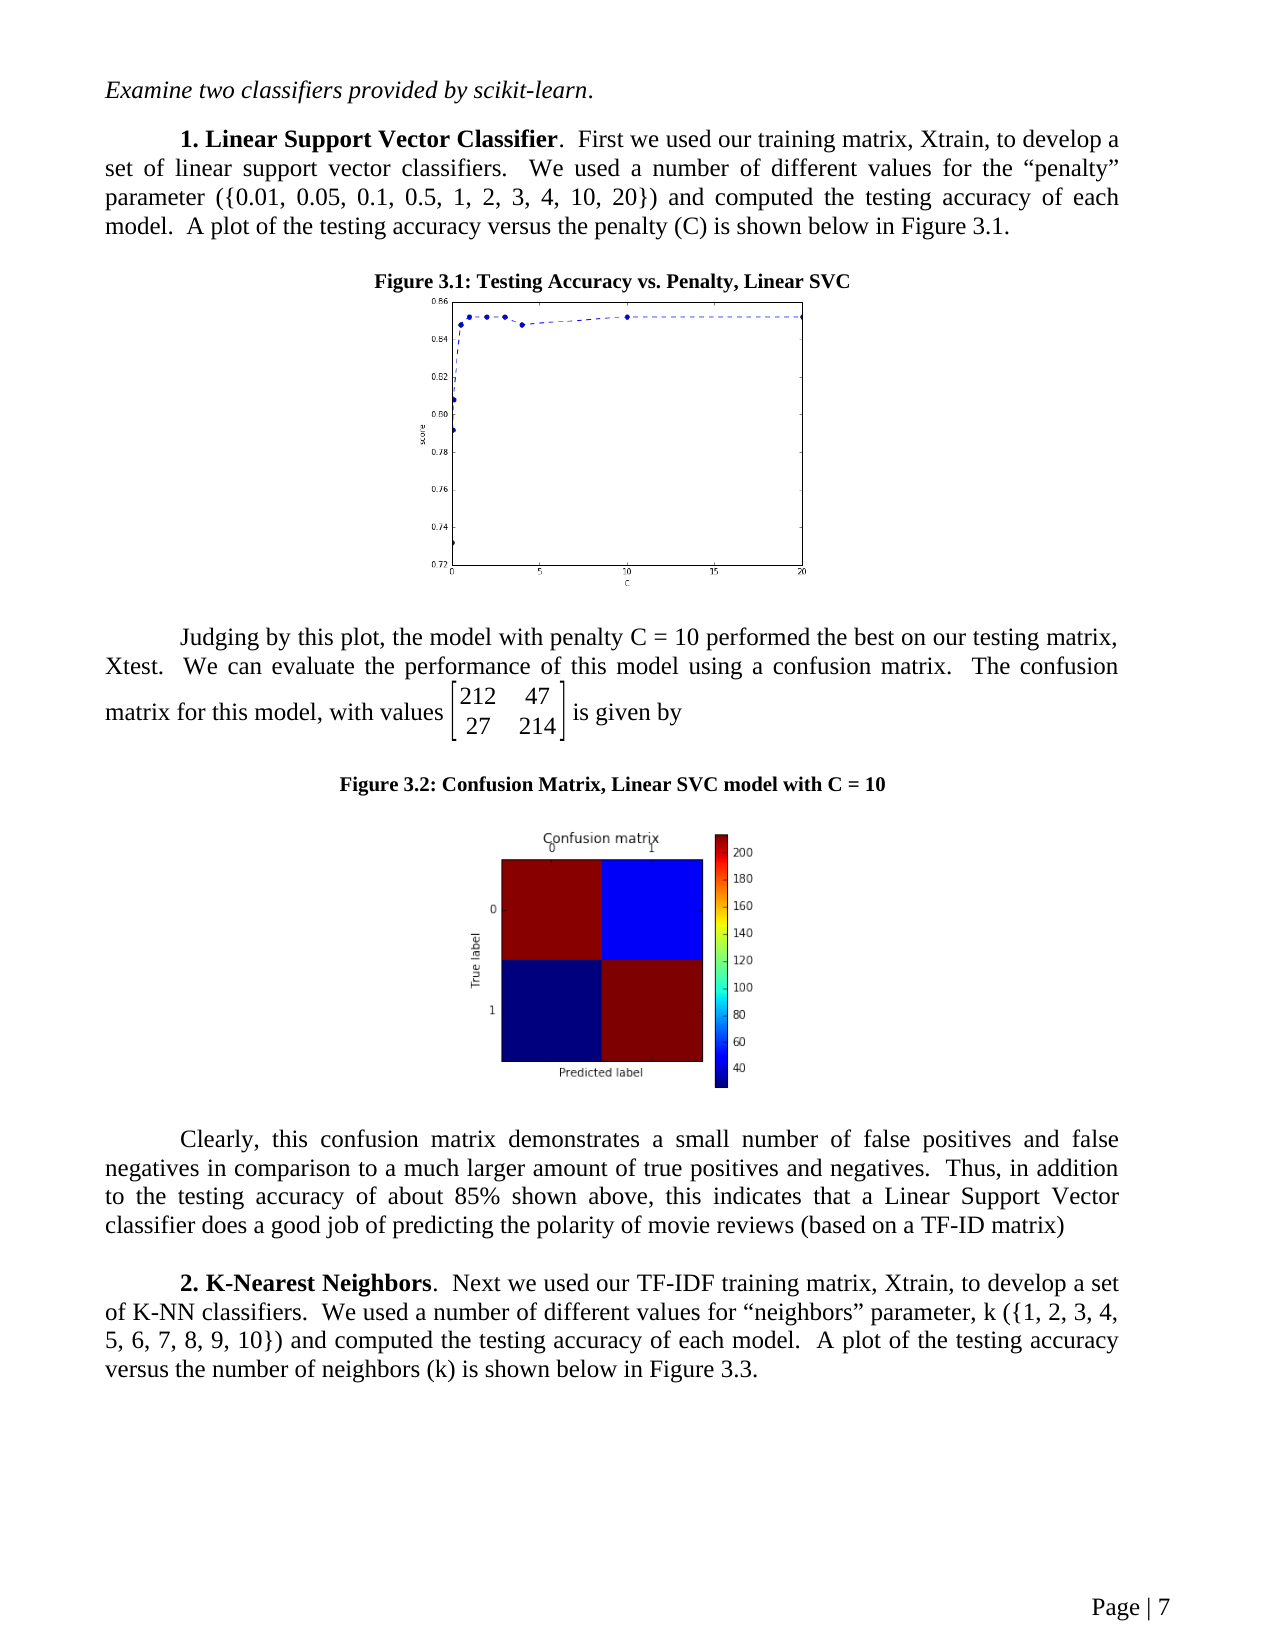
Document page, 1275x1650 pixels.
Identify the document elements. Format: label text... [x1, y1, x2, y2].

text Judging by this plot, the model with penalty C = 10 performed the best on our testing matrix, Xtest. We can evaluate the performance of this model using a confusion matrix. The confusion matrix for this model, with values is given by [105, 622, 1120, 742]
text 2. K-Nearest Neighbors. Next we used our TF-IDF training matrix, Xtrain, to develop a set of K-NN classifiers. We used a number of different values for “neighbors” parameter, k ({1, 2, 3, 4, 5, 6, 7, 8, 9, 10}) and computed the testing accuracy of each model. A plot of the testing accuracy versus the number of neighbors (k) is shown below in Figure 3.3. [105, 1268, 1120, 1383]
picture [413, 292, 812, 593]
text Clearly, this confusion matrix demonstrates a small number of false positives and false negatives in comparison to a much larger amount of true positives and negatives. Thus, in addition to the testing accuracy of about 85% shown above, this indicates that a Linear Support Vector classifier does a good job of predicting the polarity of movie reviews (based on a TF-ID matrix) [105, 1124, 1120, 1239]
text Figure 3.2: Confusion Matrix, Linear SVC model with C = 10 [105, 772, 1120, 796]
text 1. Linear Support Vector Classifier. First we used our training matrix, Xtrain, to develop a set of linear support vector classifiers. We used a number of different values for the “penalty” parameter ({0.01, 0.05, 0.1, 0.5, 1, 2, 3, 4, 10, 20}) and computed the testing accuracy of each model. A plot of the testing accuracy versus the penalty (C) is shown below in Figure 3.1. [105, 124, 1120, 239]
text Figure 3.1: Testing Accuracy vs. Penalty, Linear SVC [105, 269, 1120, 293]
picture [464, 825, 761, 1095]
text Examine two classifiers provided by scikit-learn. [105, 75, 1120, 104]
